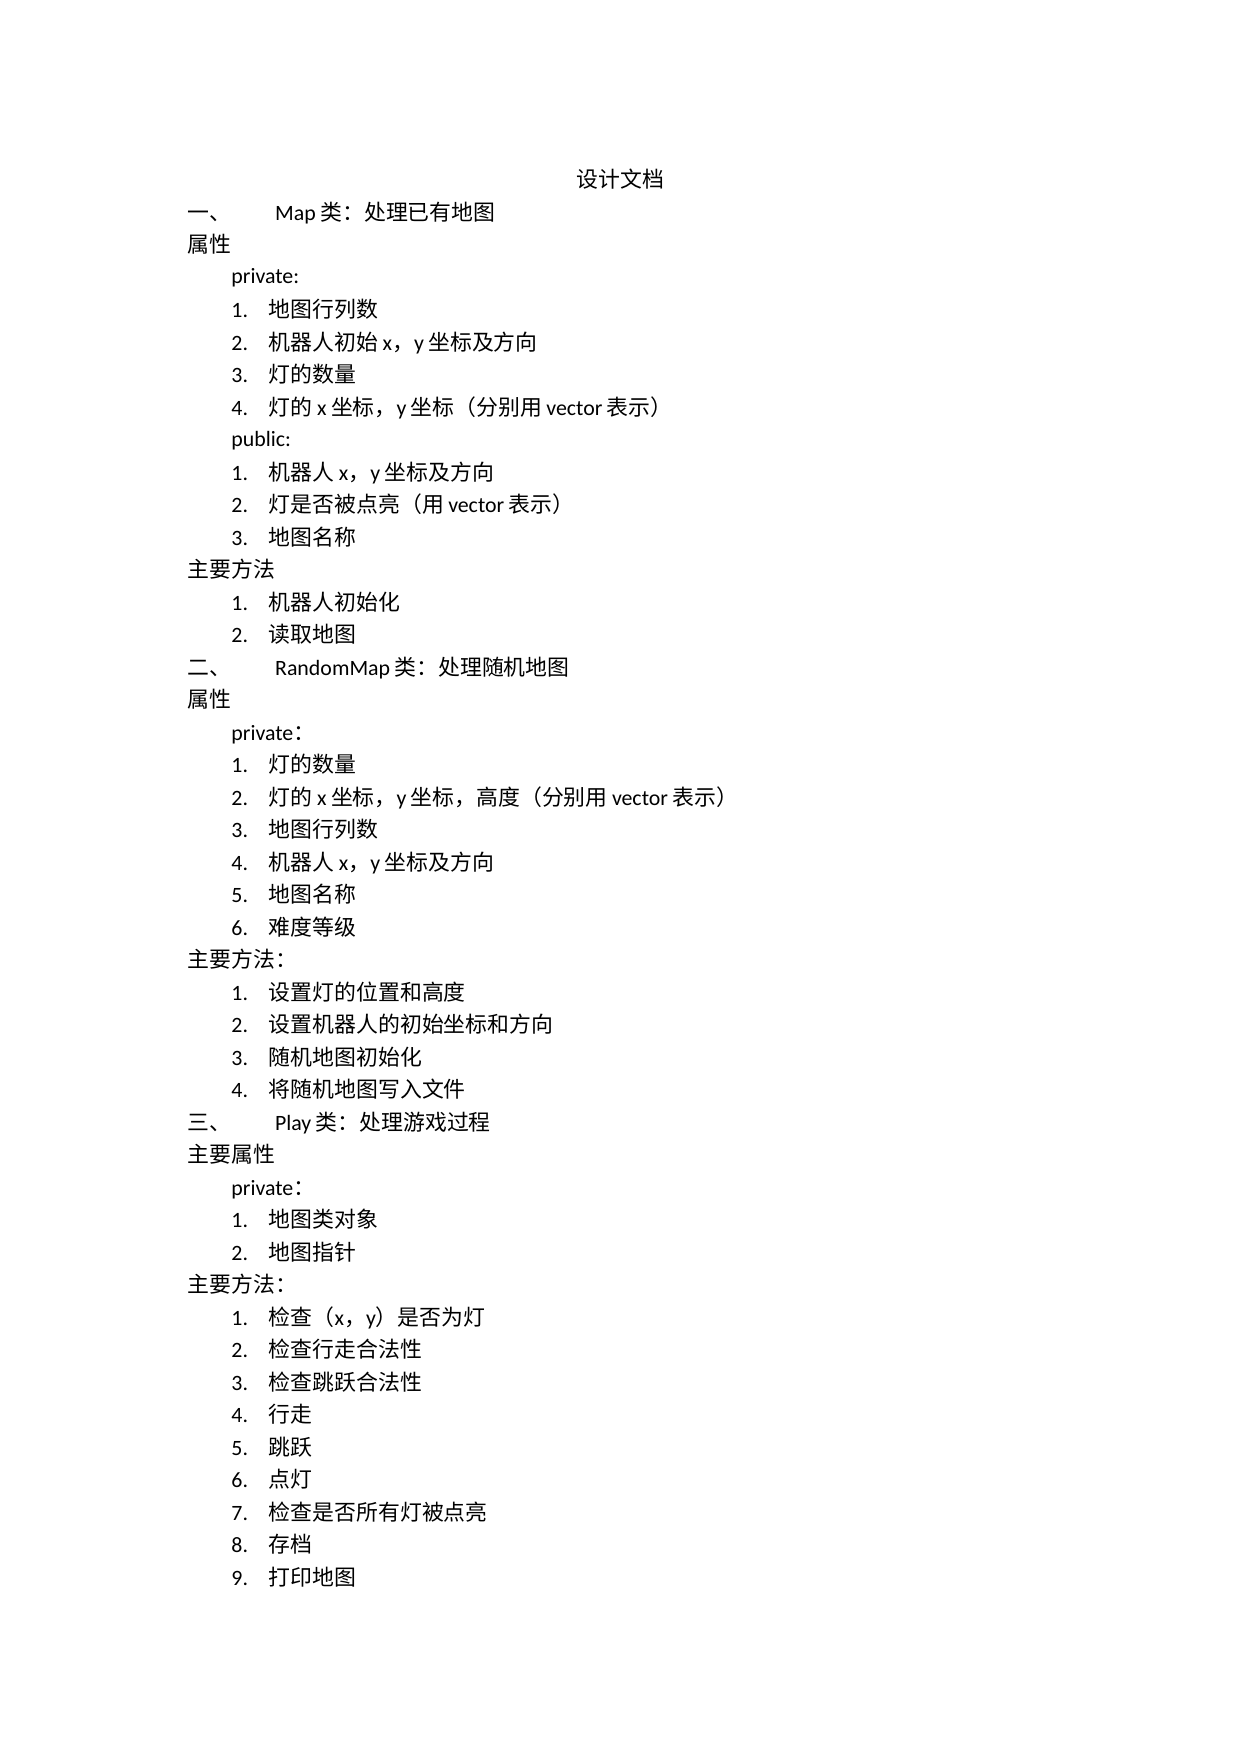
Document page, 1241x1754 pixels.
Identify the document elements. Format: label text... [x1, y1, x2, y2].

text 主要方法： [187, 942, 1053, 974]
list 机器人x，y坐标及方向 [231, 844, 1053, 877]
list 将随机地图写入文件 [231, 1072, 1053, 1104]
text private: [187, 259, 1053, 292]
list 机器人x，y坐标及方向 [231, 454, 1053, 487]
list 灯是否被点亮（用vector表示） [231, 487, 1053, 519]
list Map类：处理已有地图 [187, 194, 1053, 227]
list 点灯 [231, 1462, 1053, 1494]
list 随机地图初始化 [231, 1039, 1053, 1072]
list 灯的x坐标，y坐标，高度（分别用vector表示） [231, 779, 1053, 812]
list 地图名称 [231, 877, 1053, 909]
text 属性 [187, 227, 1053, 259]
list 地图指针 [231, 1234, 1053, 1267]
list Play类：处理游戏过程 [187, 1104, 1053, 1137]
text private： [187, 1169, 1053, 1202]
list 灯的数量 [231, 747, 1053, 779]
text 设计文档 [187, 162, 1053, 194]
list 检查行走合法性 [231, 1332, 1053, 1364]
list 设置机器人的初始坐标和方向 [231, 1007, 1053, 1039]
list 地图类对象 [231, 1202, 1053, 1234]
list 行走 [231, 1397, 1053, 1429]
text 主要方法： [187, 1267, 1053, 1299]
list 读取地图 [231, 617, 1053, 649]
list 检查是否所有灯被点亮 [231, 1494, 1053, 1527]
list 地图行列数 [231, 292, 1053, 324]
list 存档 [231, 1527, 1053, 1559]
list 跳跃 [231, 1429, 1053, 1462]
list 打印地图 [231, 1559, 1053, 1592]
list 机器人初始x，y坐标及方向 [231, 324, 1053, 357]
list RandomMap类：处理随机地图 [187, 649, 1053, 682]
text 主要属性 [187, 1137, 1053, 1169]
text 主要方法 [187, 552, 1053, 584]
list 设置灯的位置和高度 [231, 974, 1053, 1007]
list 检查跳跃合法性 [231, 1364, 1053, 1397]
list 机器人初始化 [231, 584, 1053, 617]
list 地图名称 [231, 519, 1053, 552]
text 属性 [187, 682, 1053, 714]
list 地图行列数 [231, 812, 1053, 844]
text private： [187, 714, 1053, 747]
list 灯的数量 [231, 357, 1053, 389]
list 检查（x，y）是否为灯 [231, 1299, 1053, 1332]
list 灯的x坐标，y坐标（分别用vector表示） [231, 389, 1053, 422]
list 难度等级 [231, 909, 1053, 942]
text public: [187, 422, 1053, 454]
